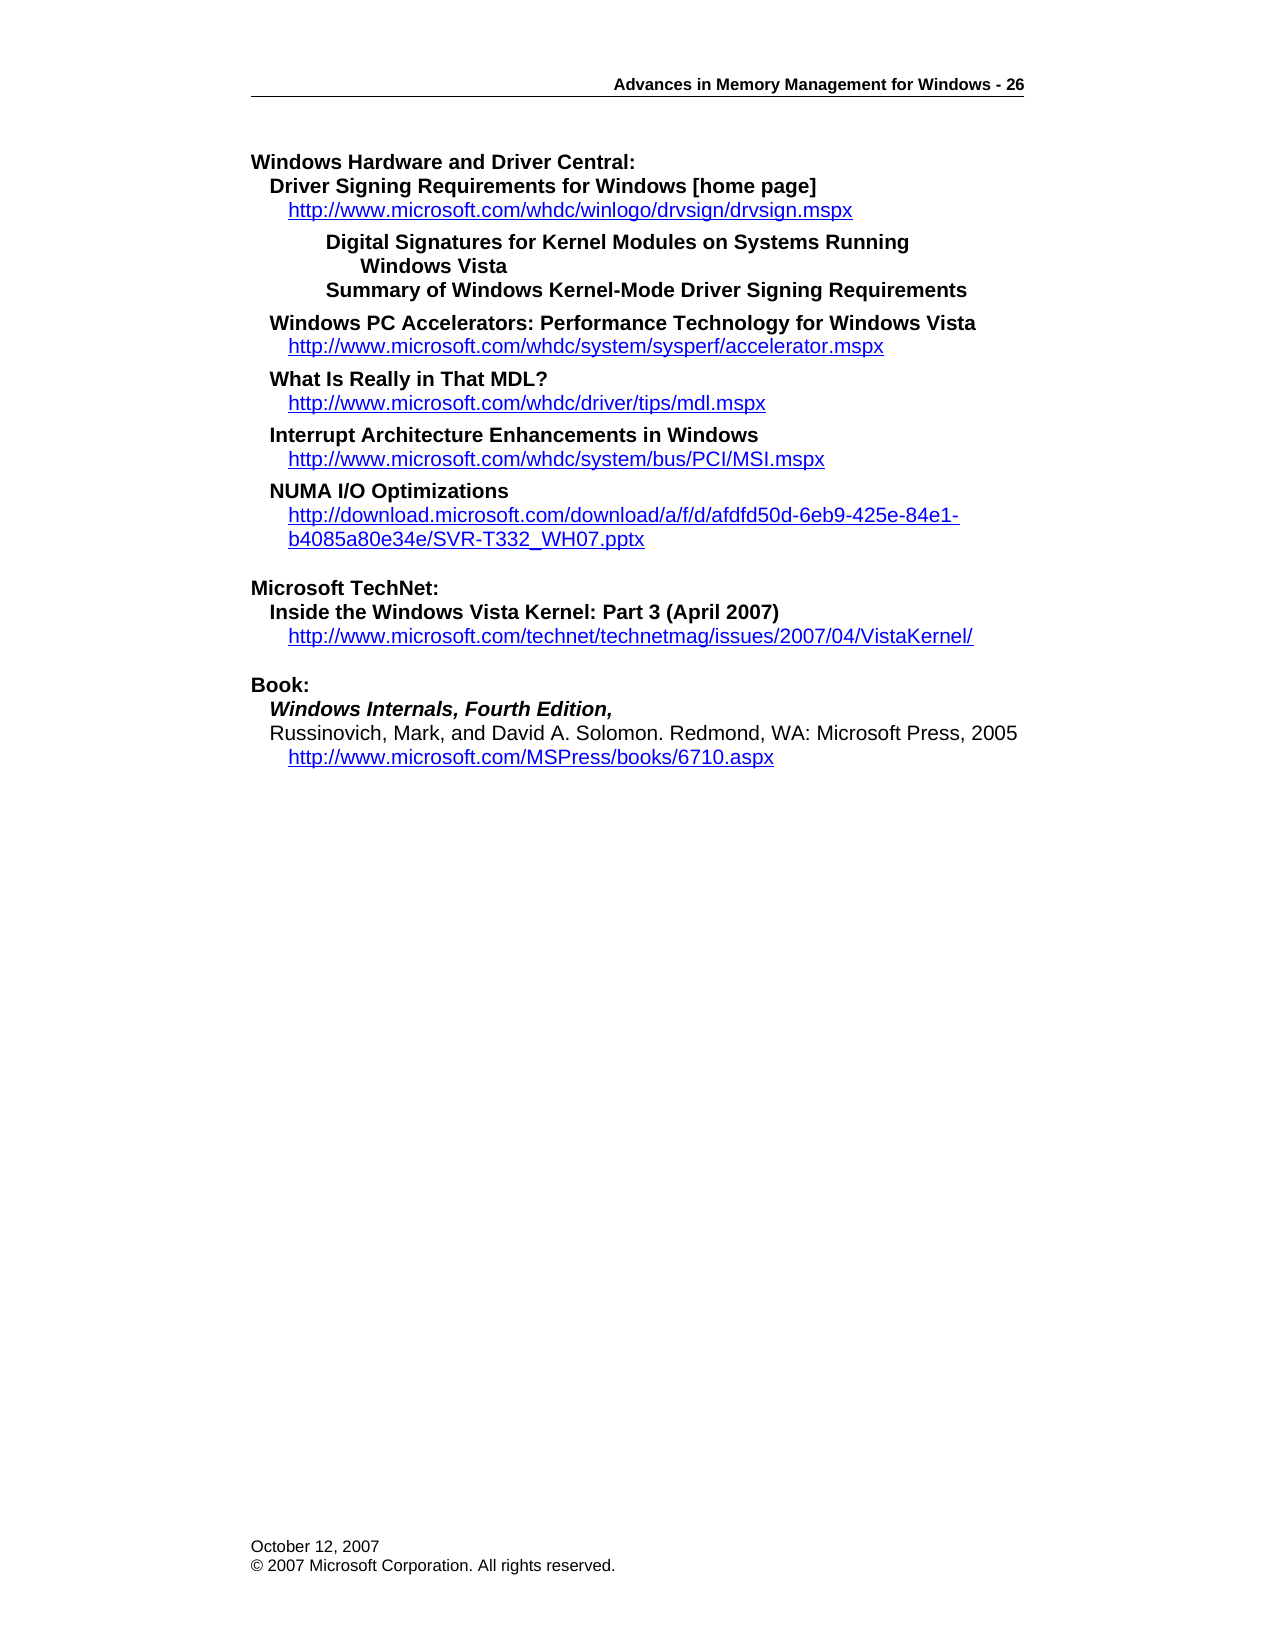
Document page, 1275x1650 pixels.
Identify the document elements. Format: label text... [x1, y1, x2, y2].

text http://www.microsoft.com/technet/technetmag/issues/2007/04/VistaKernel/ [288, 624, 1024, 648]
subtitle Windows Hardware and Driver Central: [251, 150, 1024, 174]
text http://www.microsoft.com/whdc/winlogo/drvsign/drvsign.mspx [288, 198, 1024, 222]
text NUMA I/O Optimizations [269, 479, 1024, 503]
text Driver Signing Requirements for Windows [home page] [269, 174, 1024, 198]
text http://www.microsoft.com/whdc/driver/tips/mdl.mspx [288, 391, 1024, 414]
text What Is Really in That MDL? [269, 367, 1024, 391]
text Interrupt Architecture Enhancements in Windows [269, 423, 1024, 447]
text http://www.microsoft.com/whdc/system/sysperf/accelerator.mspx [288, 334, 1024, 358]
text Digital Signatures for Kernel Modules on Systems Running Windows Vista Summary of Windows Kernel-Mode Driver Signing Requirements [326, 230, 1024, 302]
text http://www.microsoft.com/MSPress/books/6710.aspx [288, 745, 1024, 769]
text Windows PC Accelerators: Performance Technology for Windows Vista [269, 310, 1024, 334]
text http://download.microsoft.com/download/a/f/d/afdfd50d-6eb9-425e-84e1-b4085a80e34e/SVR-T332_WH07.pptx [288, 503, 1024, 551]
subtitle Book: [251, 673, 1024, 697]
text http://www.microsoft.com/whdc/system/bus/PCI/MSI.mspx [288, 447, 1024, 471]
subtitle Microsoft TechNet: [251, 576, 1024, 600]
text Inside the Windows Vista Kernel: Part 3 (April 2007) [269, 600, 1024, 624]
text Windows Internals, Fourth Edition, Russinovich, Mark, and David A. Solomon. Redmond, WA: Microsoft Press, 2005 [269, 697, 1024, 745]
